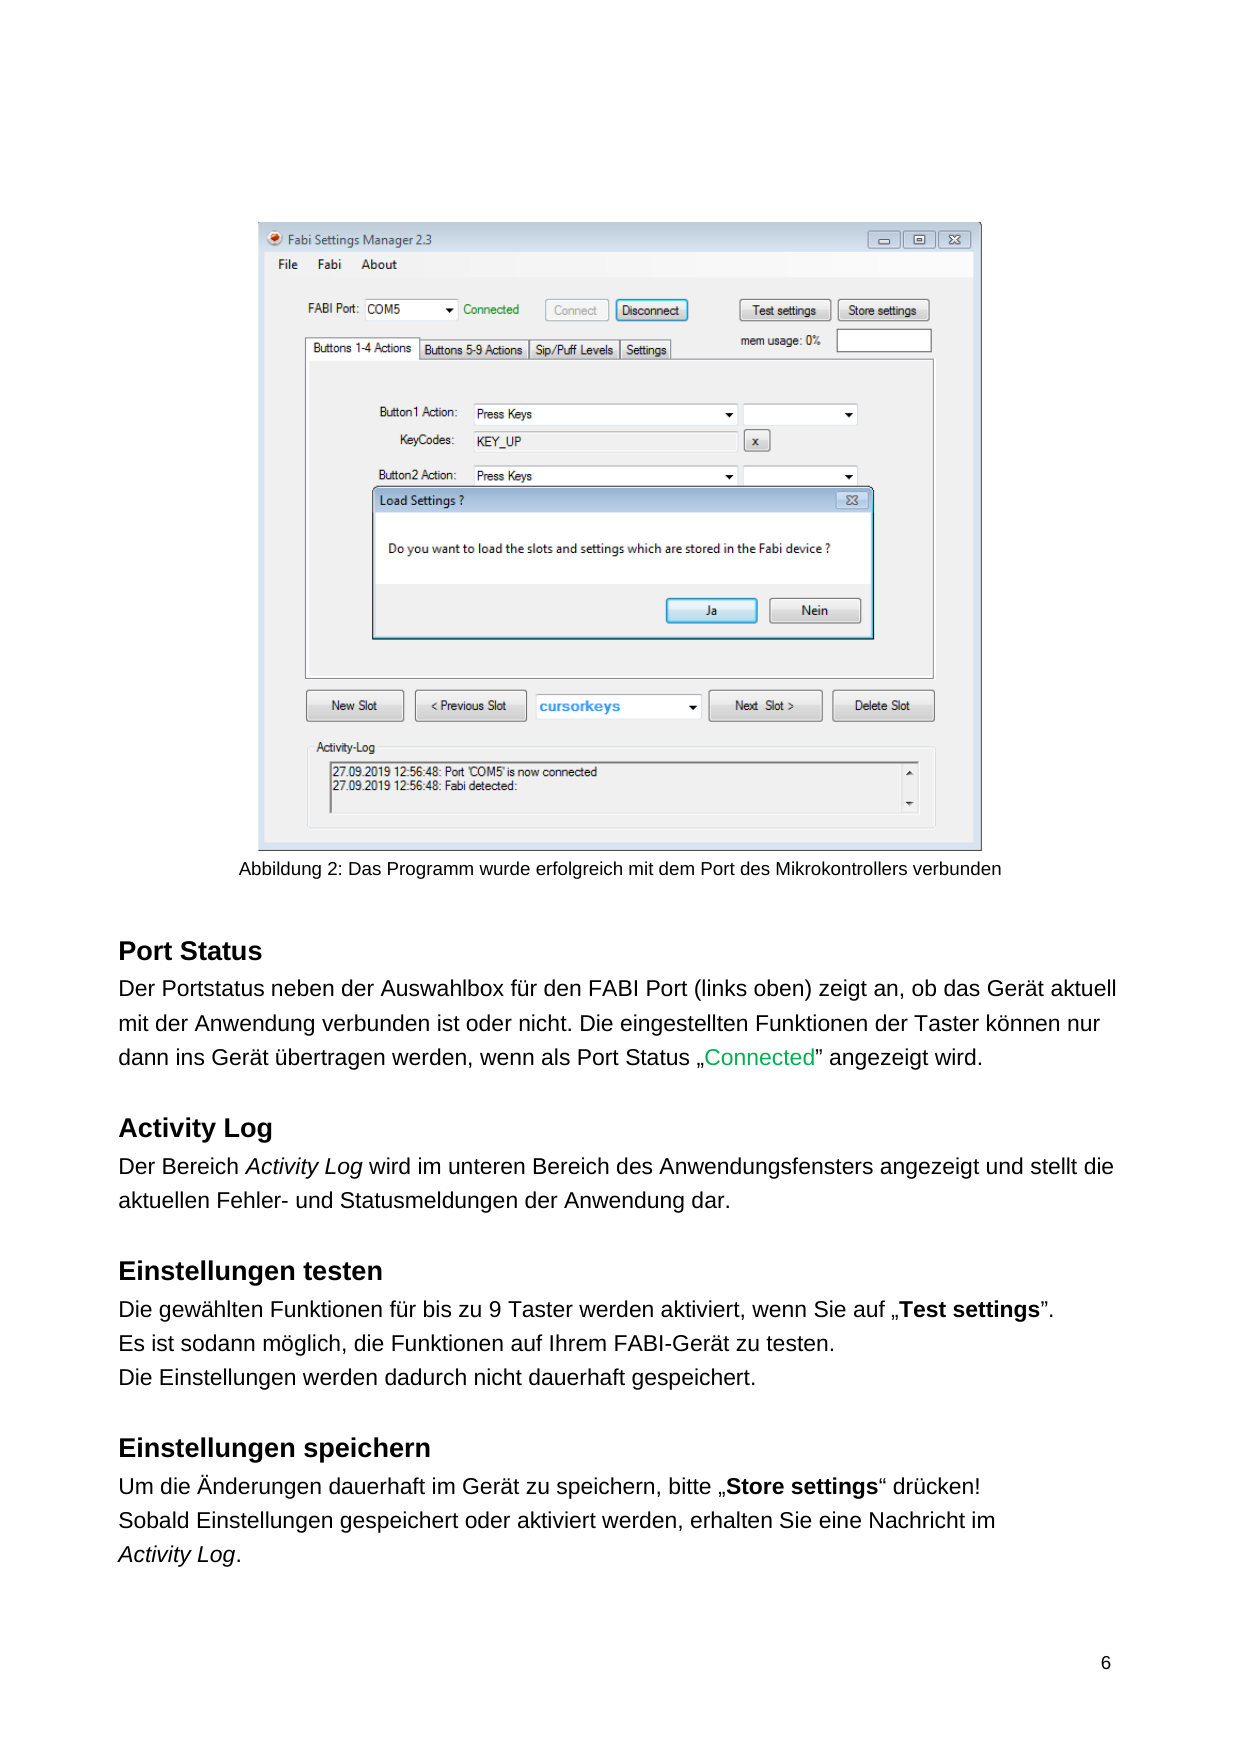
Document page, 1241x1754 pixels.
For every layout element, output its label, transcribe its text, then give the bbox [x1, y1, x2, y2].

text Der Portstatus neben der Auswahlbox für den FABI Port (links oben) zeigt an, ob das Gerät aktuell mit der Anwendung verbunden ist oder nicht. Die eingestellten Funktionen der Taster können nur dann ins Gerät übertragen werden, wenn als Port Status „Connected” angezeigt wird. [118, 975, 1122, 1070]
text Sobald Einstellungen gespeichert oder aktiviert werden, erhalten Sie eine Nachricht im Activity Log. [118, 1507, 1122, 1568]
text Die gewählten Funktionen für bis zu 9 Taster werden aktiviert, wenn Sie auf „Test settings”. Es ist sodann möglich, die Funktionen auf Ihrem FABI-Gerät zu testen. Die Einstellungen werden dadurch nicht dauerhaft gespeichert. [118, 1296, 1122, 1424]
subtitle Einstellungen testen [118, 1255, 1122, 1286]
subtitle Activity Log [118, 1112, 1122, 1143]
text Der Bereich Activity Log wird im unteren Bereich des Anwendungsfensters angezeigt und stellt die aktuellen Fehler- und Statusmeldungen der Anwendung dar. [118, 1153, 1122, 1213]
picture [258, 222, 983, 851]
subtitle Port Status [118, 935, 1122, 966]
subtitle Einstellungen speichern [118, 1432, 1122, 1464]
text Um die Änderungen dauerhaft im Gerät zu speichern, bitte „Store settings“ drücken! [118, 1473, 1122, 1499]
